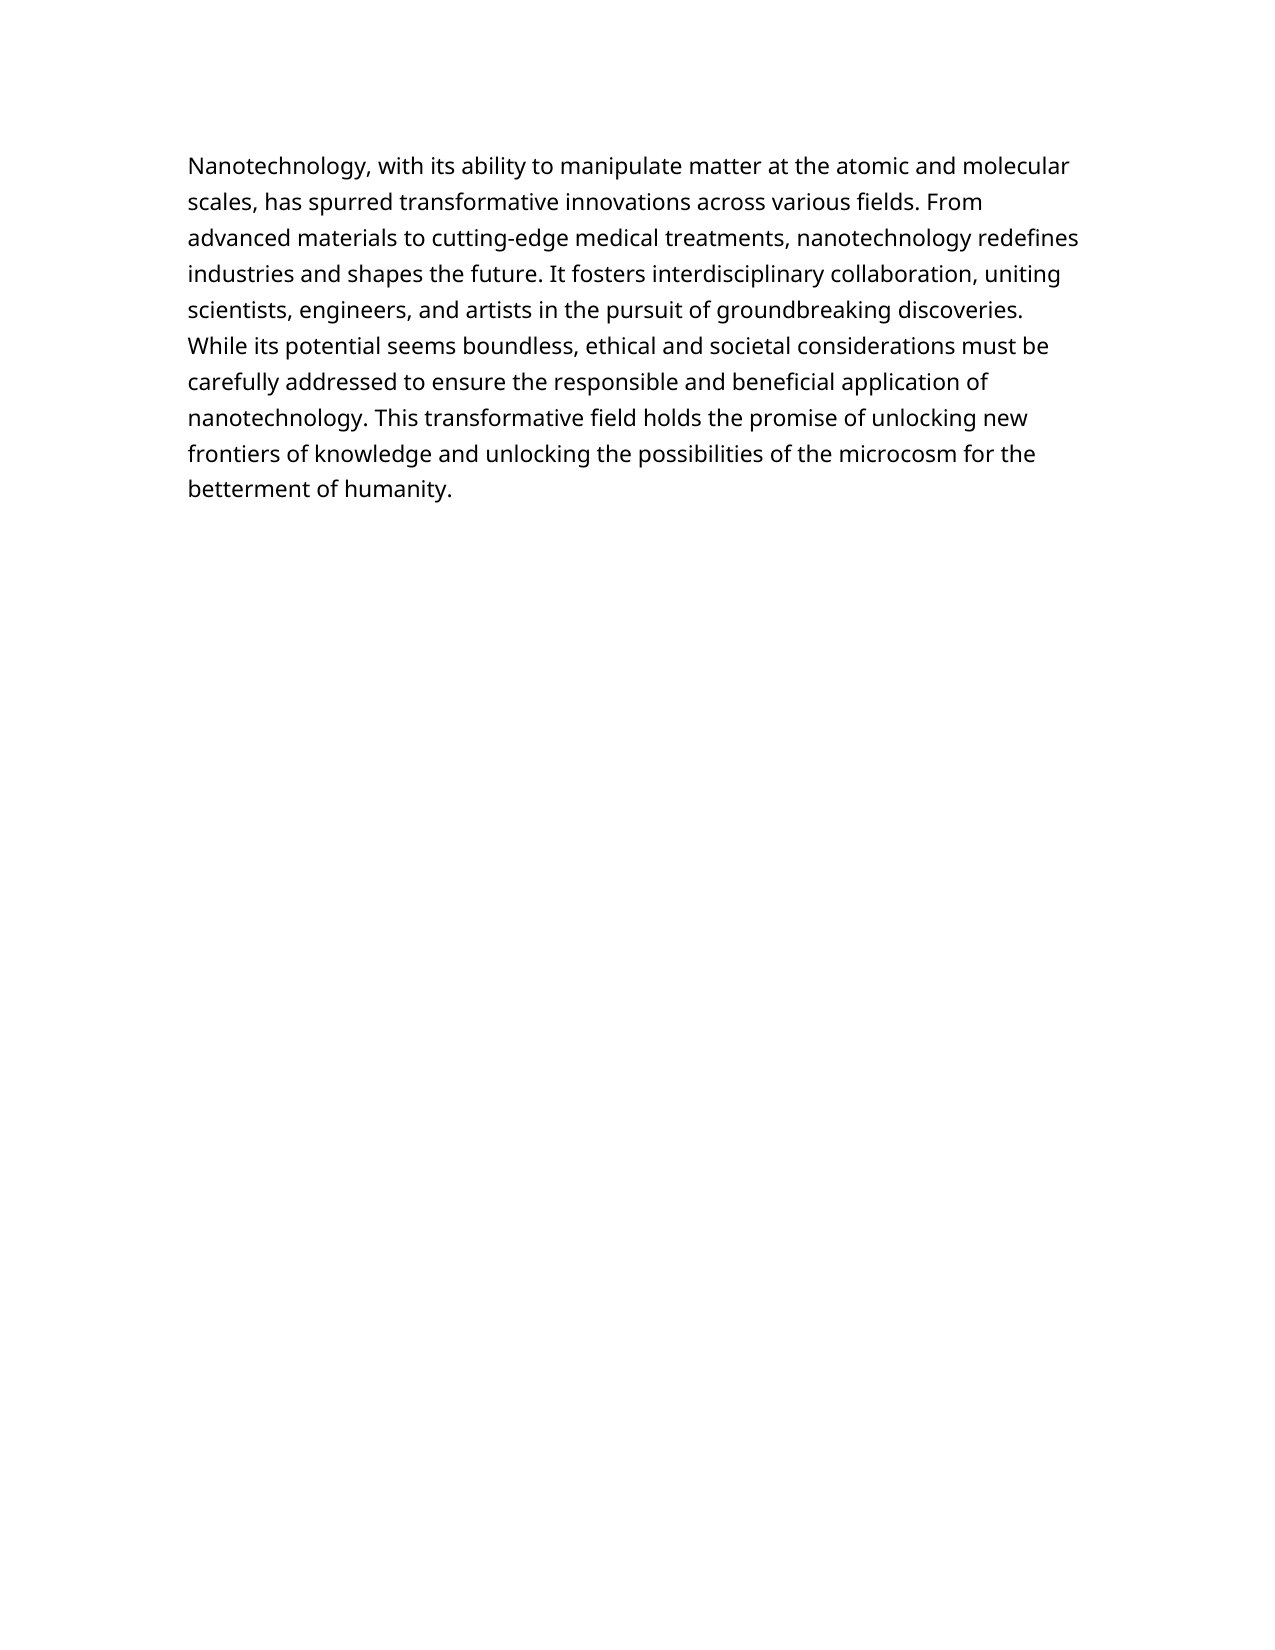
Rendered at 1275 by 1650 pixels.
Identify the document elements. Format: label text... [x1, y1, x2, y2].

text Nanotechnology, with its ability to manipulate matter at the atomic and molecular scales, has spurred transformative innovations across various fields. From advanced materials to cutting-edge medical treatments, nanotechnology redefines industries and shapes the future. It fosters interdisciplinary collaboration, uniting scientists, engineers, and artists in the pursuit of groundbreaking discoveries. While its potential seems boundless, ethical and societal considerations must be carefully addressed to ensure the responsible and beneficial application of nanotechnology. This transformative field holds the promise of unlocking new frontiers of knowledge and unlocking the possibilities of the microcosm for the betterment of humanity. [187, 150, 1087, 505]
